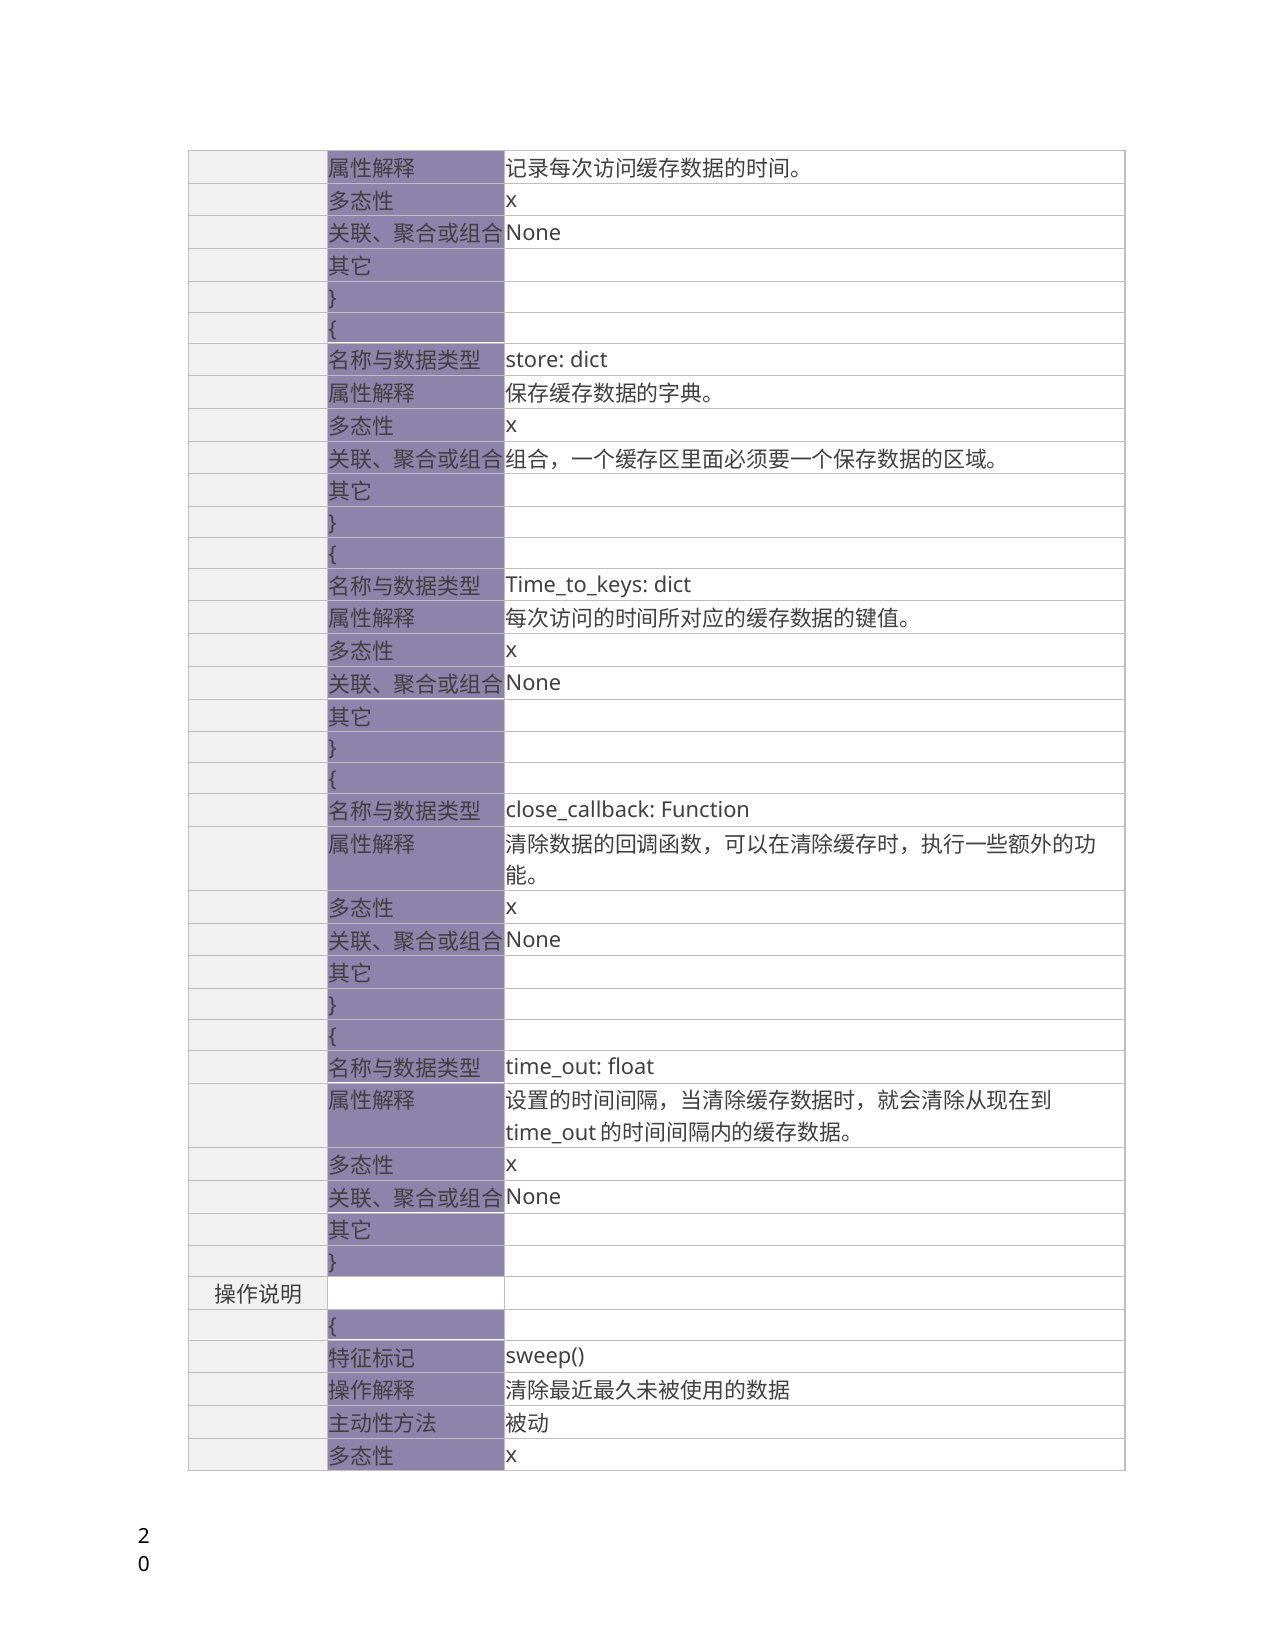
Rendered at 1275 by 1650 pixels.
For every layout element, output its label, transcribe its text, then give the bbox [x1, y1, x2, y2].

table_cell [189, 249, 327, 281]
table_cell [189, 1148, 327, 1180]
table_cell [189, 151, 327, 183]
table_cell [189, 507, 327, 537]
table_cell { [328, 1310, 504, 1339]
table_cell 多态性 [328, 891, 504, 923]
table_cell [189, 409, 327, 441]
table_cell Time_to_keys: dict [505, 569, 1124, 600]
table_cell } [328, 989, 504, 1019]
table_cell x [505, 891, 1124, 923]
table_cell [189, 827, 327, 890]
table_cell 记录每次访问缓存数据的时间。 [505, 151, 1124, 183]
table_cell [189, 732, 327, 762]
table_cell 关联、聚合或组合 [328, 667, 504, 698]
table_cell close_callback: Function [505, 794, 1124, 826]
table_cell [189, 989, 327, 1019]
table_cell time_out: float [505, 1051, 1124, 1082]
table_cell [505, 956, 1124, 988]
table_cell 多态性 [328, 1148, 504, 1180]
table_cell 被动 [505, 1406, 1124, 1438]
table_cell 关联、聚合或组合 [328, 924, 504, 955]
table_cell } [328, 507, 504, 537]
table_cell 属性解释 [328, 1084, 504, 1147]
table_cell store: dict [505, 344, 1124, 375]
table_cell None [505, 216, 1124, 248]
table_cell 操作说明 [189, 1277, 327, 1309]
table_cell 每次访问的时间所对应的缓存数据的键值。 [505, 601, 1124, 633]
table_cell 名称与数据类型 [328, 794, 504, 826]
table_cell 属性解释 [328, 827, 504, 890]
table_cell [189, 634, 327, 666]
table_cell 多态性 [328, 409, 504, 441]
table_cell [505, 1246, 1124, 1276]
table_cell 其它 [328, 474, 504, 506]
table_cell [505, 538, 1124, 568]
table_cell [189, 569, 327, 600]
table_cell [189, 1084, 327, 1147]
table_cell [505, 282, 1124, 312]
table_cell 多态性 [328, 634, 504, 666]
table_cell 名称与数据类型 [328, 1051, 504, 1082]
table_cell } [328, 1246, 504, 1276]
table_cell x [505, 1148, 1124, 1180]
table_cell 其它 [328, 249, 504, 281]
table_cell [189, 763, 327, 793]
table_cell [505, 313, 1124, 342]
table_cell [189, 538, 327, 568]
table_cell 名称与数据类型 [328, 569, 504, 600]
table_cell sweep() [505, 1341, 1124, 1372]
table_cell { [328, 1020, 504, 1050]
table_cell 多态性 [328, 184, 504, 215]
table_cell [505, 1310, 1124, 1339]
table_cell x [505, 184, 1124, 215]
table_cell [189, 1246, 327, 1276]
table_cell 关联、聚合或组合 [328, 216, 504, 248]
table_cell [189, 1181, 327, 1212]
table_cell } [328, 282, 504, 312]
table_cell [189, 1214, 327, 1245]
table_cell [189, 184, 327, 215]
table_cell 关联、聚合或组合 [328, 442, 504, 473]
table_cell x [505, 409, 1124, 441]
table_cell [189, 1341, 327, 1372]
table_cell [505, 1214, 1124, 1245]
table_cell x [505, 1439, 1124, 1470]
table_cell [505, 732, 1124, 762]
table_cell 其它 [328, 700, 504, 731]
table_cell { [328, 763, 504, 793]
table_cell 主动性方法 [328, 1406, 504, 1438]
table_cell { [328, 538, 504, 568]
table_cell None [505, 667, 1124, 698]
table_cell [189, 1310, 327, 1339]
table_cell [328, 1277, 504, 1309]
table_cell [189, 376, 327, 408]
table_cell 清除最近最久未被使用的数据 [505, 1373, 1124, 1405]
table_cell [505, 763, 1124, 793]
table_cell [189, 282, 327, 312]
table_cell [189, 1020, 327, 1050]
table_cell None [505, 1181, 1124, 1212]
table_cell 保存缓存数据的字典。 [505, 376, 1124, 408]
table_cell x [505, 634, 1124, 666]
table_cell [189, 700, 327, 731]
table_cell 关联、聚合或组合 [328, 1181, 504, 1212]
table_cell None [505, 924, 1124, 955]
table_cell } [328, 732, 504, 762]
table_cell [189, 344, 327, 375]
table_cell [189, 474, 327, 506]
table_cell [189, 601, 327, 633]
table_cell 其它 [328, 956, 504, 988]
table_cell 其它 [328, 1214, 504, 1245]
table_cell [189, 891, 327, 923]
table_cell [189, 956, 327, 988]
table_cell [505, 989, 1124, 1019]
table_cell [189, 1373, 327, 1405]
table_cell [189, 794, 327, 826]
table_cell [189, 216, 327, 248]
table_cell [505, 1020, 1124, 1050]
table_cell 属性解释 [328, 601, 504, 633]
table_cell 特征标记 [328, 1341, 504, 1372]
table_cell [189, 1051, 327, 1082]
table_cell 属性解释 [328, 376, 504, 408]
table_cell [189, 313, 327, 342]
table_cell { [328, 313, 504, 342]
table_cell [505, 474, 1124, 506]
table_cell 名称与数据类型 [328, 344, 504, 375]
table_cell [505, 1277, 1124, 1309]
table_cell [189, 1406, 327, 1438]
table_cell [189, 667, 327, 698]
table_cell [189, 442, 327, 473]
table_cell 设置的时间间隔，当清除缓存数据时，就会清除从现在到time_out的时间间隔内的缓存数据。 [505, 1084, 1124, 1147]
table_cell [505, 249, 1124, 281]
table_cell [189, 1439, 327, 1470]
table_cell 属性解释 [328, 151, 504, 183]
table_cell [505, 700, 1124, 731]
table_cell [189, 924, 327, 955]
table_cell 组合，一个缓存区里面必须要一个保存数据的区域。 [505, 442, 1124, 473]
table_cell 操作解释 [328, 1373, 504, 1405]
table_cell [505, 507, 1124, 537]
table_cell 多态性 [328, 1439, 504, 1470]
table_cell 清除数据的回调函数，可以在清除缓存时，执行一些额外的功能。 [505, 827, 1124, 890]
